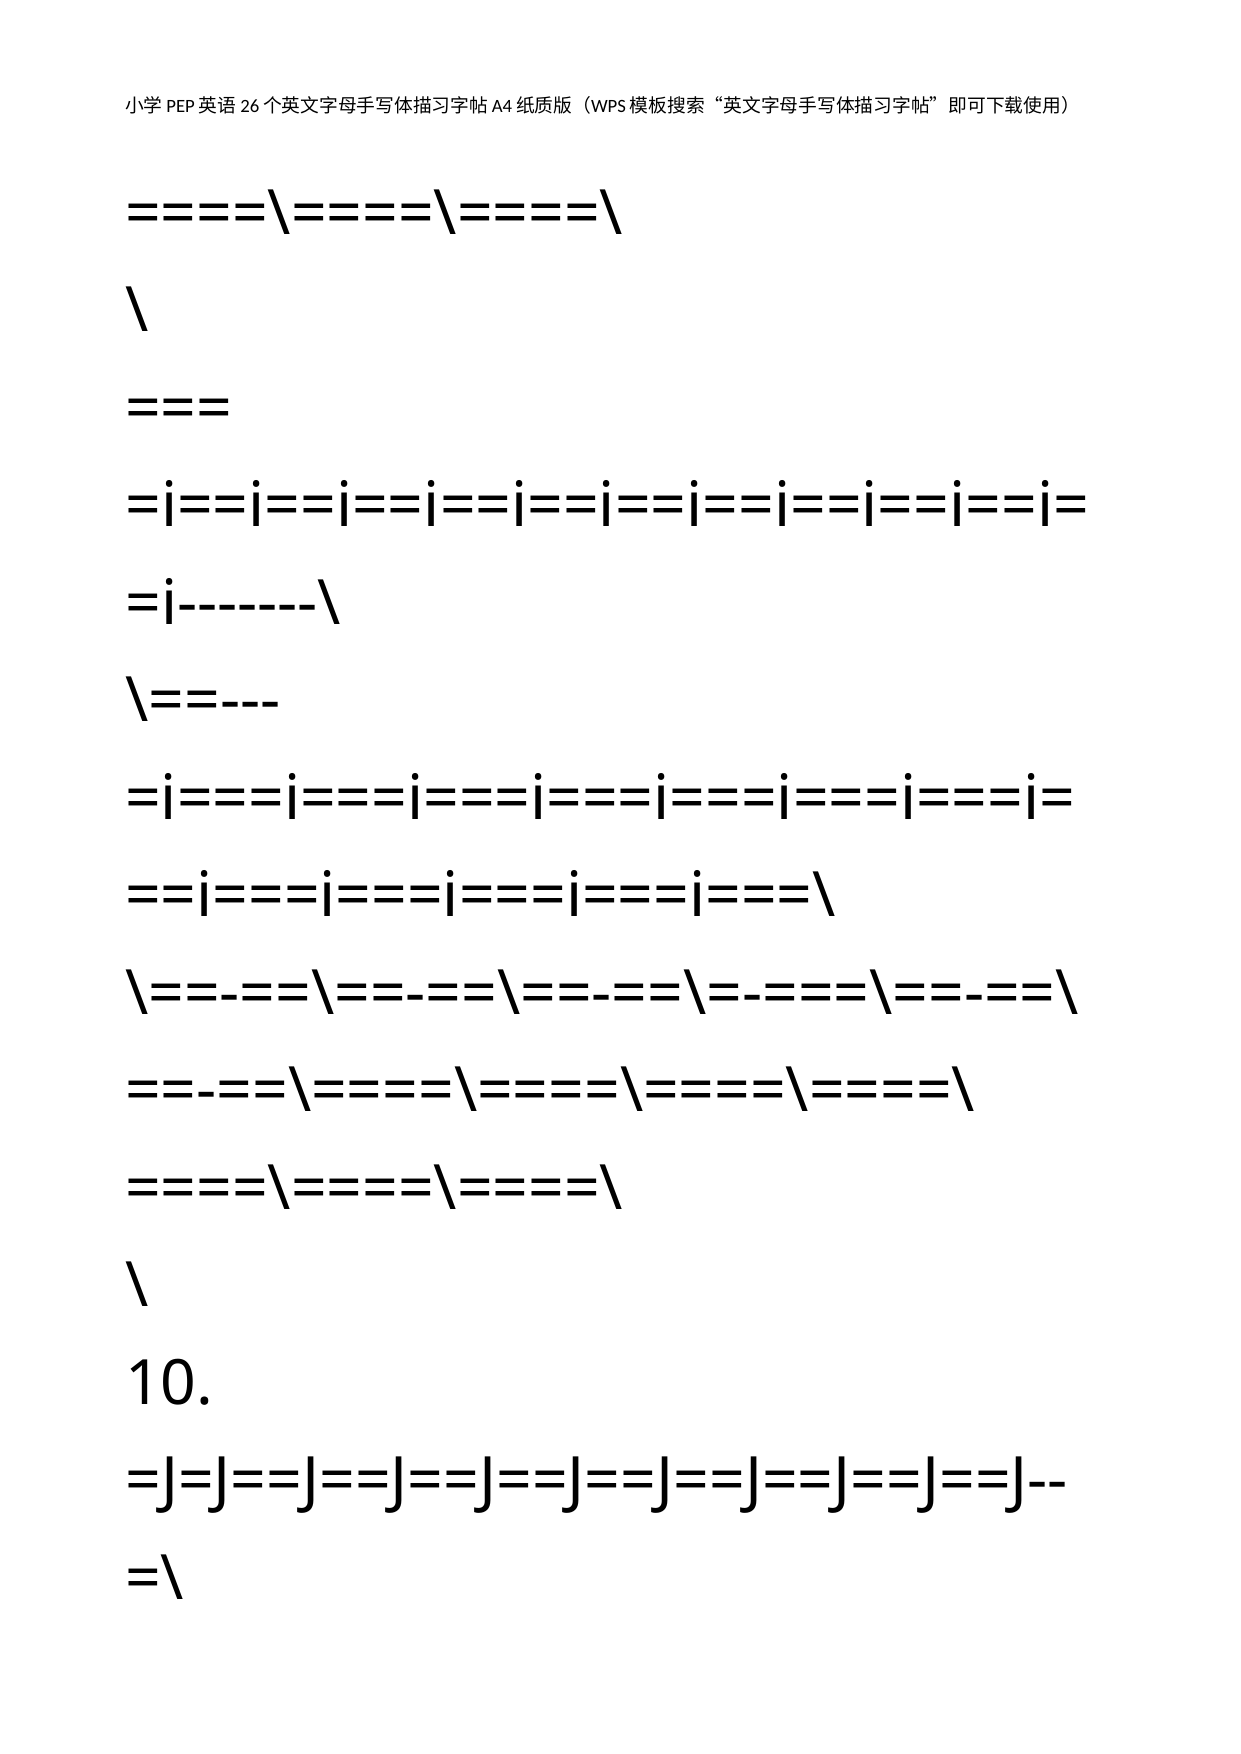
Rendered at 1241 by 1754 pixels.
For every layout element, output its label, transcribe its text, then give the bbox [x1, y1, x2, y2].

text \==-==\==-==\==-==\=-===\==-==\==-==\====\====\====\====\====\====\====\ [125, 161, 1110, 259]
text \==-==\==-==\==-==\=-===\==-==\==-==\====\====\====\====\====\====\====\ [125, 941, 1110, 1234]
text \====i==i==i==i==i==i==i==i==i==i==i==i-------\ [125, 259, 1110, 649]
text \10.=J=J==J==J==J==J==J==J==J==J==J--=\ [125, 1234, 1110, 1624]
text \==---=i===i===i===i===i===i===i===i===i===i===i===i===i===\ [125, 649, 1110, 941]
